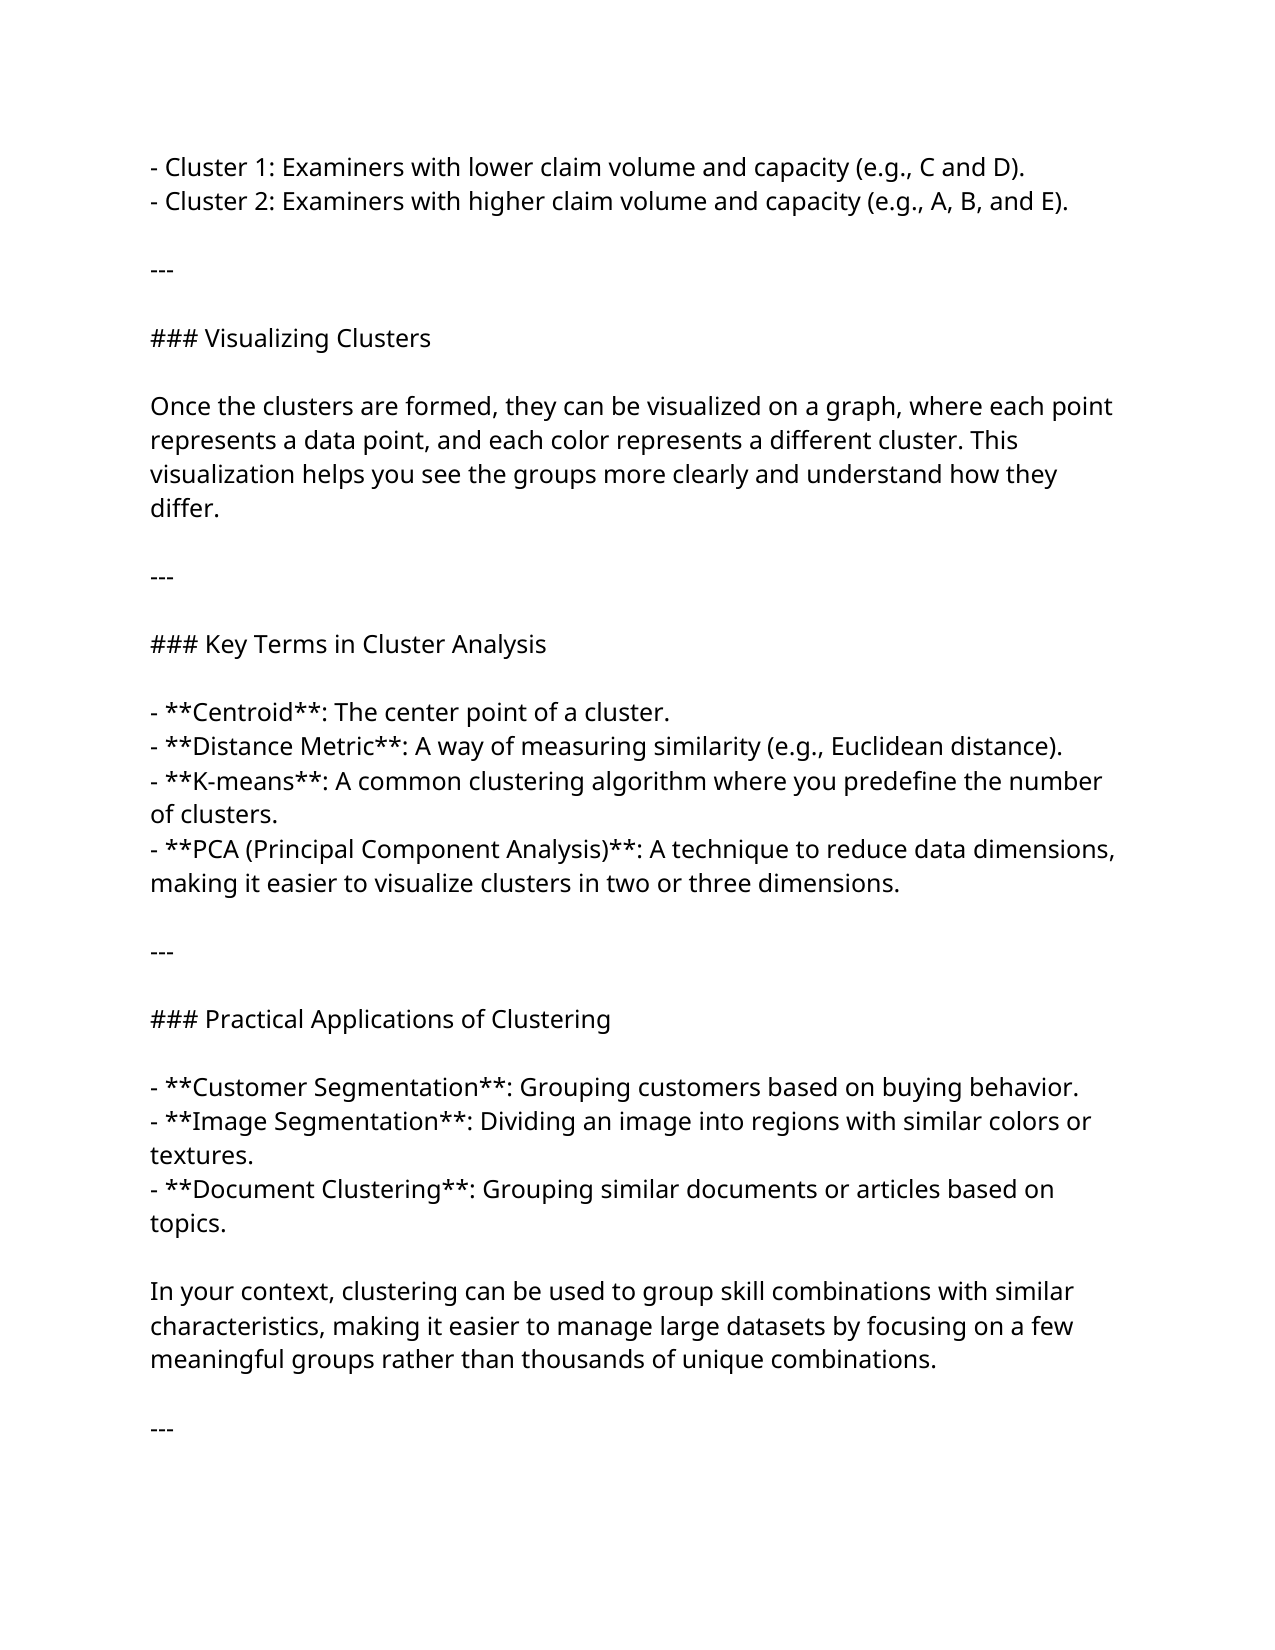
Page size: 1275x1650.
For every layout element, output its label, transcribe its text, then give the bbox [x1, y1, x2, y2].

text - **PCA (Principal Component Analysis)**: A technique to reduce data dimensions, making it easier to visualize clusters in two or three dimensions. [150, 831, 1125, 899]
text - **Centroid**: The center point of a cluster. [150, 695, 1125, 729]
text - **Distance Metric**: A way of measuring similarity (e.g., Euclidean distance). [150, 729, 1125, 763]
text --- [150, 559, 1125, 593]
text --- [150, 252, 1125, 286]
text - **Document Clustering**: Grouping similar documents or articles based on topics. [150, 1172, 1125, 1240]
text ### Practical Applications of Clustering [150, 1002, 1125, 1036]
text - **K-means**: A common clustering algorithm where you predefine the number of clusters. [150, 763, 1125, 831]
text ### Key Terms in Cluster Analysis [150, 627, 1125, 661]
text - Cluster 1: Examiners with lower claim volume and capacity (e.g., C and D). [150, 150, 1125, 184]
text - **Customer Segmentation**: Grouping customers based on buying behavior. [150, 1070, 1125, 1104]
text --- [150, 933, 1125, 967]
text --- [150, 1410, 1125, 1444]
text Once the clusters are formed, they can be visualized on a graph, where each point represents a data point, and each color represents a different cluster. This visualization helps you see the groups more clearly and understand how they differ. [150, 388, 1125, 525]
text - Cluster 2: Examiners with higher claim volume and capacity (e.g., A, B, and E). [150, 184, 1125, 218]
text In your context, clustering can be used to group skill combinations with similar characteristics, making it easier to manage large datasets by focusing on a few meaningful groups rather than thousands of unique combinations. [150, 1274, 1125, 1376]
text ### Visualizing Clusters [150, 320, 1125, 354]
text - **Image Segmentation**: Dividing an image into regions with similar colors or textures. [150, 1104, 1125, 1172]
